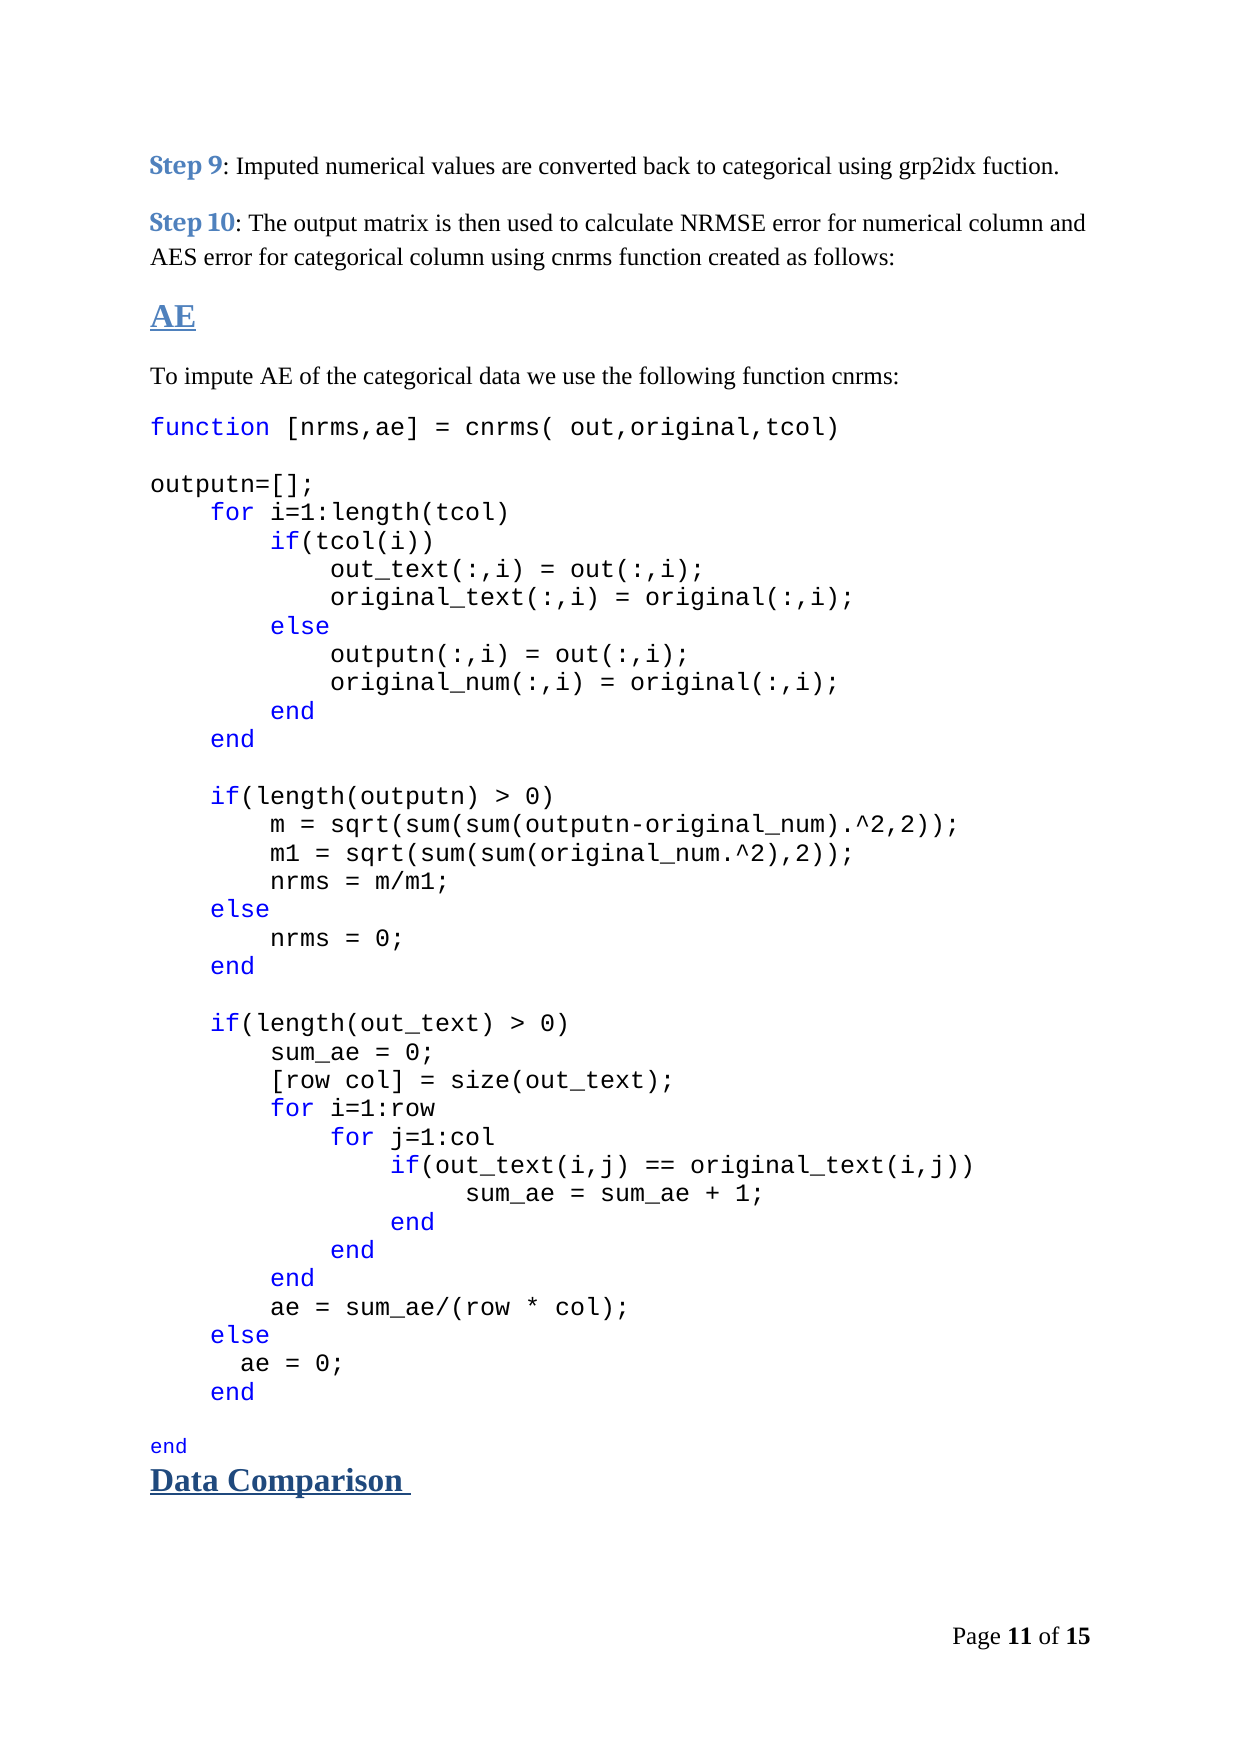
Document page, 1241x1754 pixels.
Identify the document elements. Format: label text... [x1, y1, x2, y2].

text ae = sum_ae/(row * col); [150, 1294, 1090, 1322]
text Data Comparison [150, 1460, 1090, 1498]
text for i=1:length(tcol) [150, 500, 1090, 528]
text nrms = 0; [150, 925, 1090, 954]
text outputn=[]; [150, 472, 1090, 500]
text outputn(:,i) = out(:,i); [150, 642, 1090, 670]
text else [150, 1322, 1090, 1351]
text if(length(out_text) > 0) [150, 1011, 1090, 1039]
text m = sqrt(sum(sum(outputn-original_num).^2,2)); [150, 812, 1090, 840]
text end [150, 1266, 1090, 1294]
text end [150, 1436, 1090, 1460]
text Step 10: The output matrix is then used to calculate NRMSE error for numerical column and AES error for categorical column using cnrms function created as follows: [150, 207, 1090, 271]
text end [150, 727, 1090, 755]
text if(tcol(i)) [150, 528, 1090, 557]
text if(out_text(i,j) == original_text(i,j)) [150, 1152, 1090, 1181]
text end [150, 1237, 1090, 1266]
text else [150, 897, 1090, 925]
text function [nrms,ae] = cnrms( out,original,tcol) [150, 414, 1090, 443]
text ae = 0; [150, 1351, 1090, 1379]
text for i=1:row [150, 1096, 1090, 1124]
text sum_ae = sum_ae + 1; [150, 1181, 1090, 1209]
text end [150, 1379, 1090, 1407]
text end [150, 698, 1090, 727]
text Step 9: Imputed numerical values are converted back to categorical using grp2idx fuction. [150, 150, 1090, 181]
text for j=1:col [150, 1124, 1090, 1152]
text else [150, 613, 1090, 642]
text m1 = sqrt(sum(sum(original_num.^2),2)); [150, 840, 1090, 869]
text original_num(:,i) = original(:,i); [150, 670, 1090, 698]
text nrms = m/m1; [150, 869, 1090, 897]
text if(length(outputn) > 0) [150, 784, 1090, 812]
text AE [150, 296, 1090, 334]
text out_text(:,i) = out(:,i); [150, 557, 1090, 585]
text end [150, 1209, 1090, 1237]
text [row col] = size(out_text); [150, 1067, 1090, 1096]
text sum_ae = 0; [150, 1039, 1090, 1067]
text To impute AE of the categorical data we use the following function cnrms: [150, 361, 1090, 389]
text original_text(:,i) = original(:,i); [150, 585, 1090, 613]
text end [150, 954, 1090, 982]
